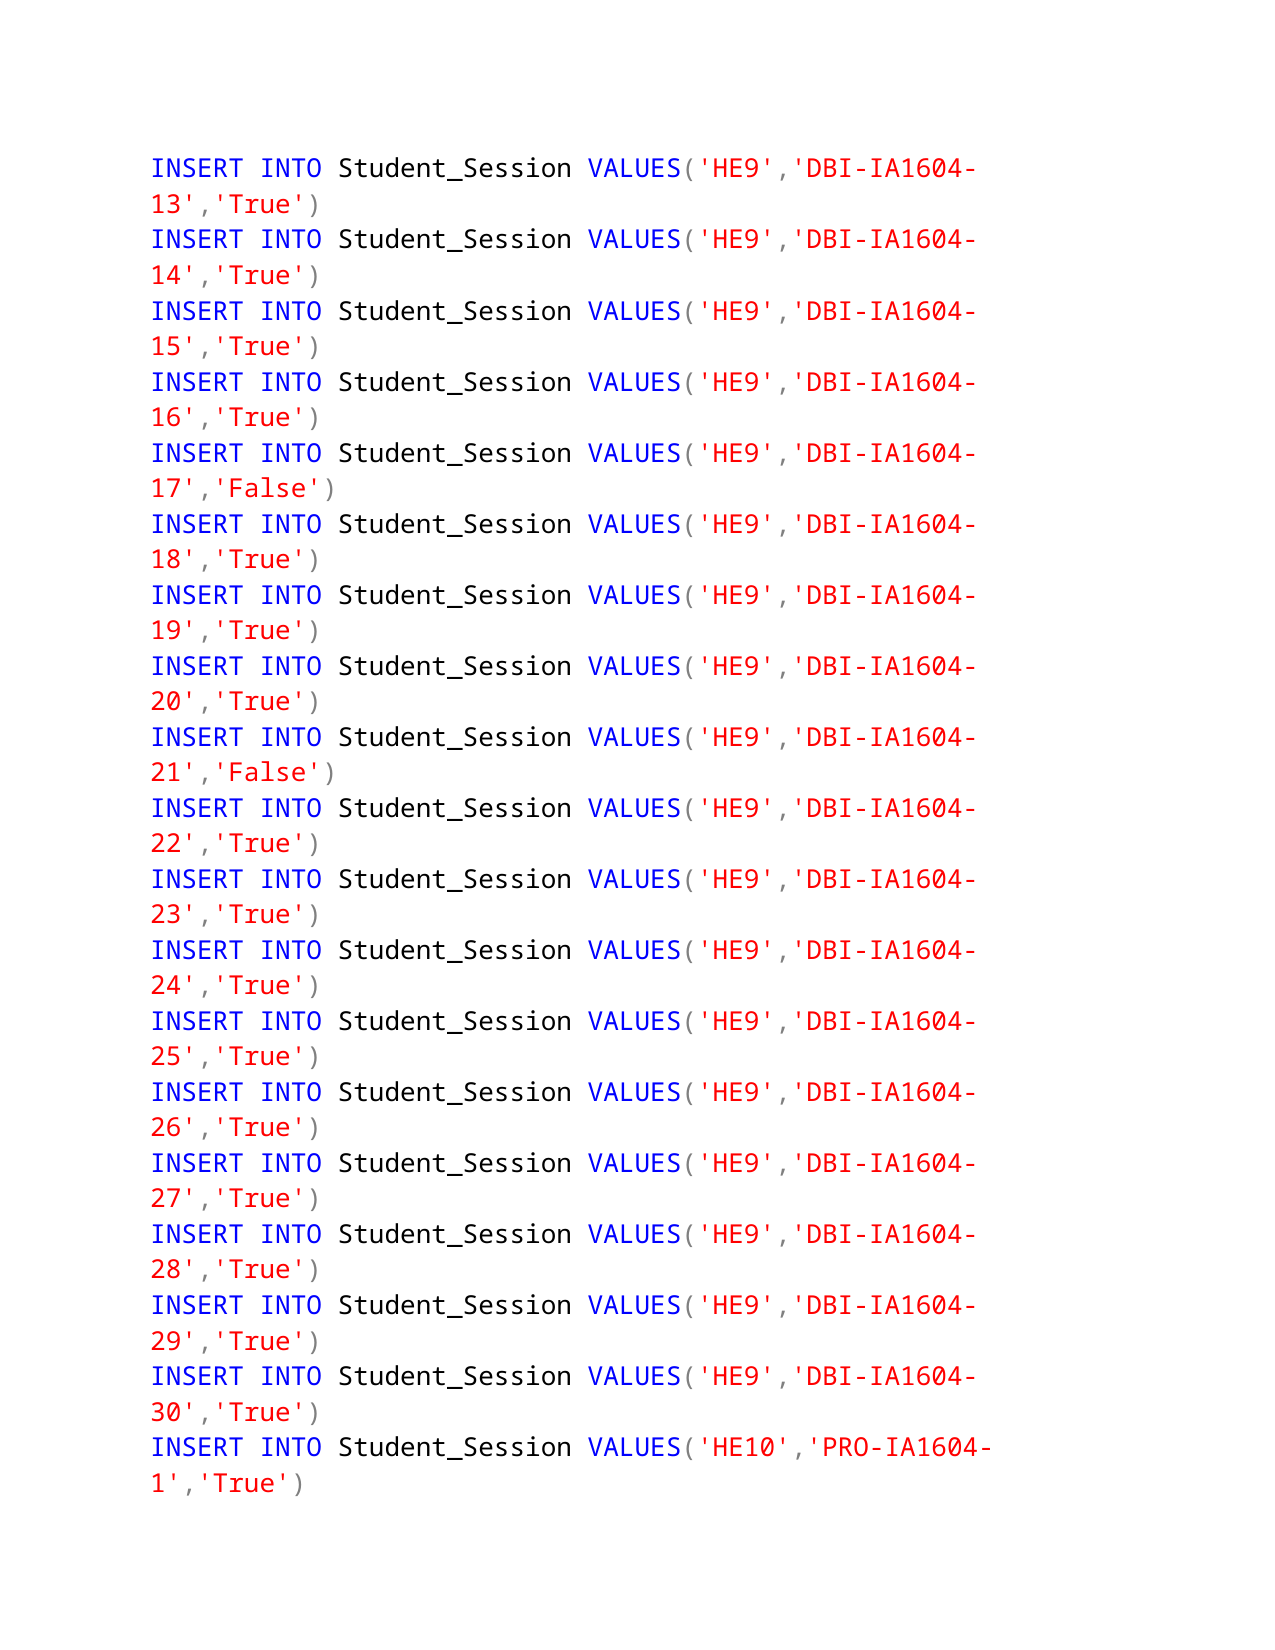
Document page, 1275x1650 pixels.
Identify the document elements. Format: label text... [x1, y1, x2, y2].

text INSERT INTO Student_Session VALUES('HE9','DBI-IA1604-24','True') [150, 931, 1125, 1002]
text INSERT INTO Student_Session VALUES('HE9','DBI-IA1604-14','True') [150, 221, 1125, 292]
text INSERT INTO Student_Session VALUES('HE9','DBI-IA1604-29','True') [150, 1287, 1125, 1358]
text INSERT INTO Student_Session VALUES('HE10','PRO-IA1604-1','True') [150, 1429, 1125, 1500]
text INSERT INTO Student_Session VALUES('HE9','DBI-IA1604-17','False') [150, 434, 1125, 505]
text INSERT INTO Student_Session VALUES('HE9','DBI-IA1604-18','True') [150, 505, 1125, 576]
text INSERT INTO Student_Session VALUES('HE9','DBI-IA1604-16','True') [150, 363, 1125, 434]
text INSERT INTO Student_Session VALUES('HE9','DBI-IA1604-26','True') [150, 1073, 1125, 1144]
text INSERT INTO Student_Session VALUES('HE9','DBI-IA1604-20','True') [150, 647, 1125, 718]
text INSERT INTO Student_Session VALUES('HE9','DBI-IA1604-28','True') [150, 1216, 1125, 1287]
text INSERT INTO Student_Session VALUES('HE9','DBI-IA1604-21','False') [150, 718, 1125, 789]
text INSERT INTO Student_Session VALUES('HE9','DBI-IA1604-27','True') [150, 1144, 1125, 1216]
text INSERT INTO Student_Session VALUES('HE9','DBI-IA1604-22','True') [150, 789, 1125, 860]
text INSERT INTO Student_Session VALUES('HE9','DBI-IA1604-25','True') [150, 1002, 1125, 1073]
text INSERT INTO Student_Session VALUES('HE9','DBI-IA1604-15','True') [150, 292, 1125, 363]
text INSERT INTO Student_Session VALUES('HE9','DBI-IA1604-23','True') [150, 860, 1125, 931]
text INSERT INTO Student_Session VALUES('HE9','DBI-IA1604-30','True') [150, 1358, 1125, 1429]
text INSERT INTO Student_Session VALUES('HE9','DBI-IA1604-13','True') [150, 150, 1125, 221]
text INSERT INTO Student_Session VALUES('HE9','DBI-IA1604-19','True') [150, 576, 1125, 647]
